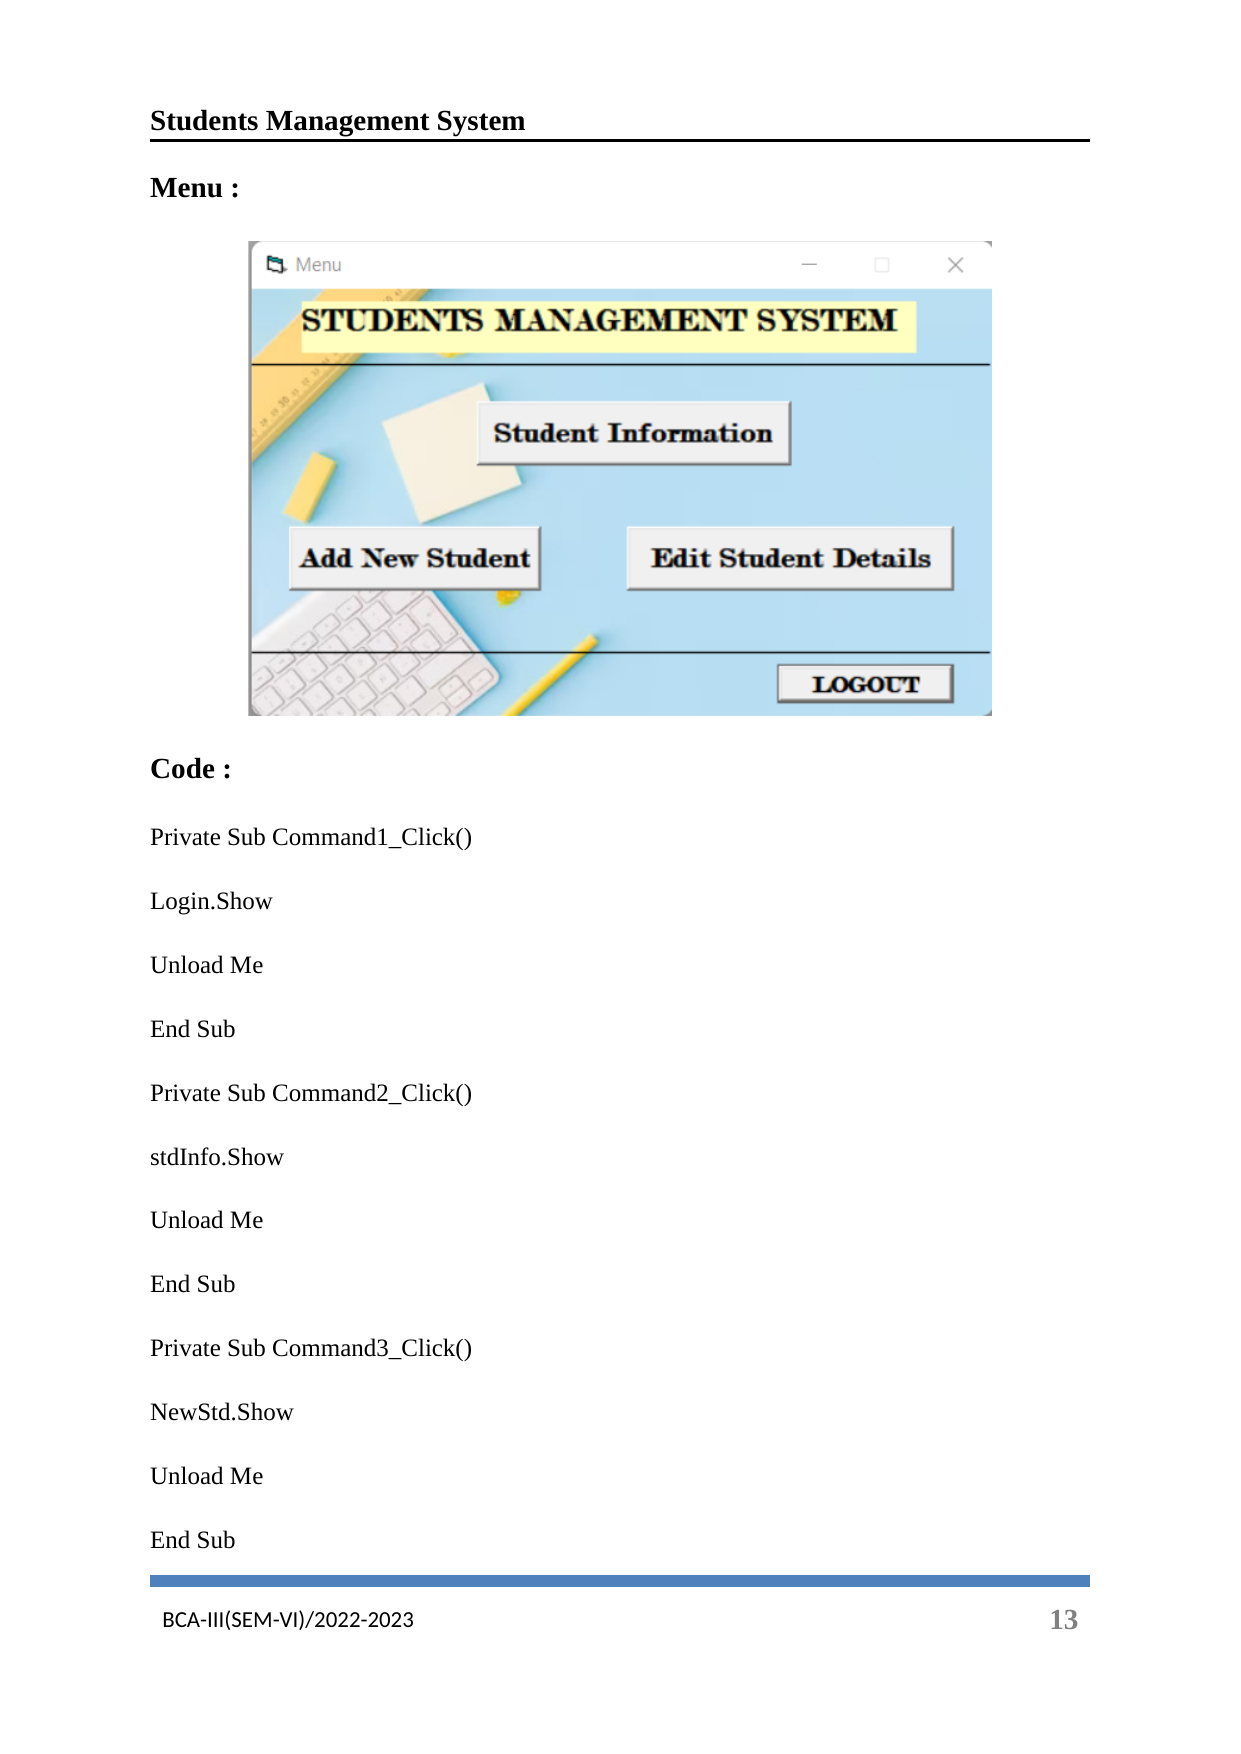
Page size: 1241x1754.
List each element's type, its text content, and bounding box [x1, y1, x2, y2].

picture [248, 241, 992, 716]
text Unload Me [150, 950, 1090, 978]
text End Sub [150, 1269, 1090, 1298]
text Login.Show [150, 886, 1090, 914]
text Private Sub Command1_Click() [150, 822, 1090, 851]
text Private Sub Command2_Click() [150, 1078, 1090, 1106]
text Unload Me [150, 1206, 1090, 1234]
text End Sub [150, 1014, 1090, 1042]
text Menu : [150, 170, 1090, 203]
text Code : [150, 751, 1090, 784]
text Private Sub Command3_Click() [150, 1333, 1090, 1362]
text End Sub [150, 1525, 1090, 1554]
text stdInfo.Show [150, 1142, 1090, 1170]
text NewStd.Show [150, 1397, 1090, 1426]
text Unload Me [150, 1461, 1090, 1490]
